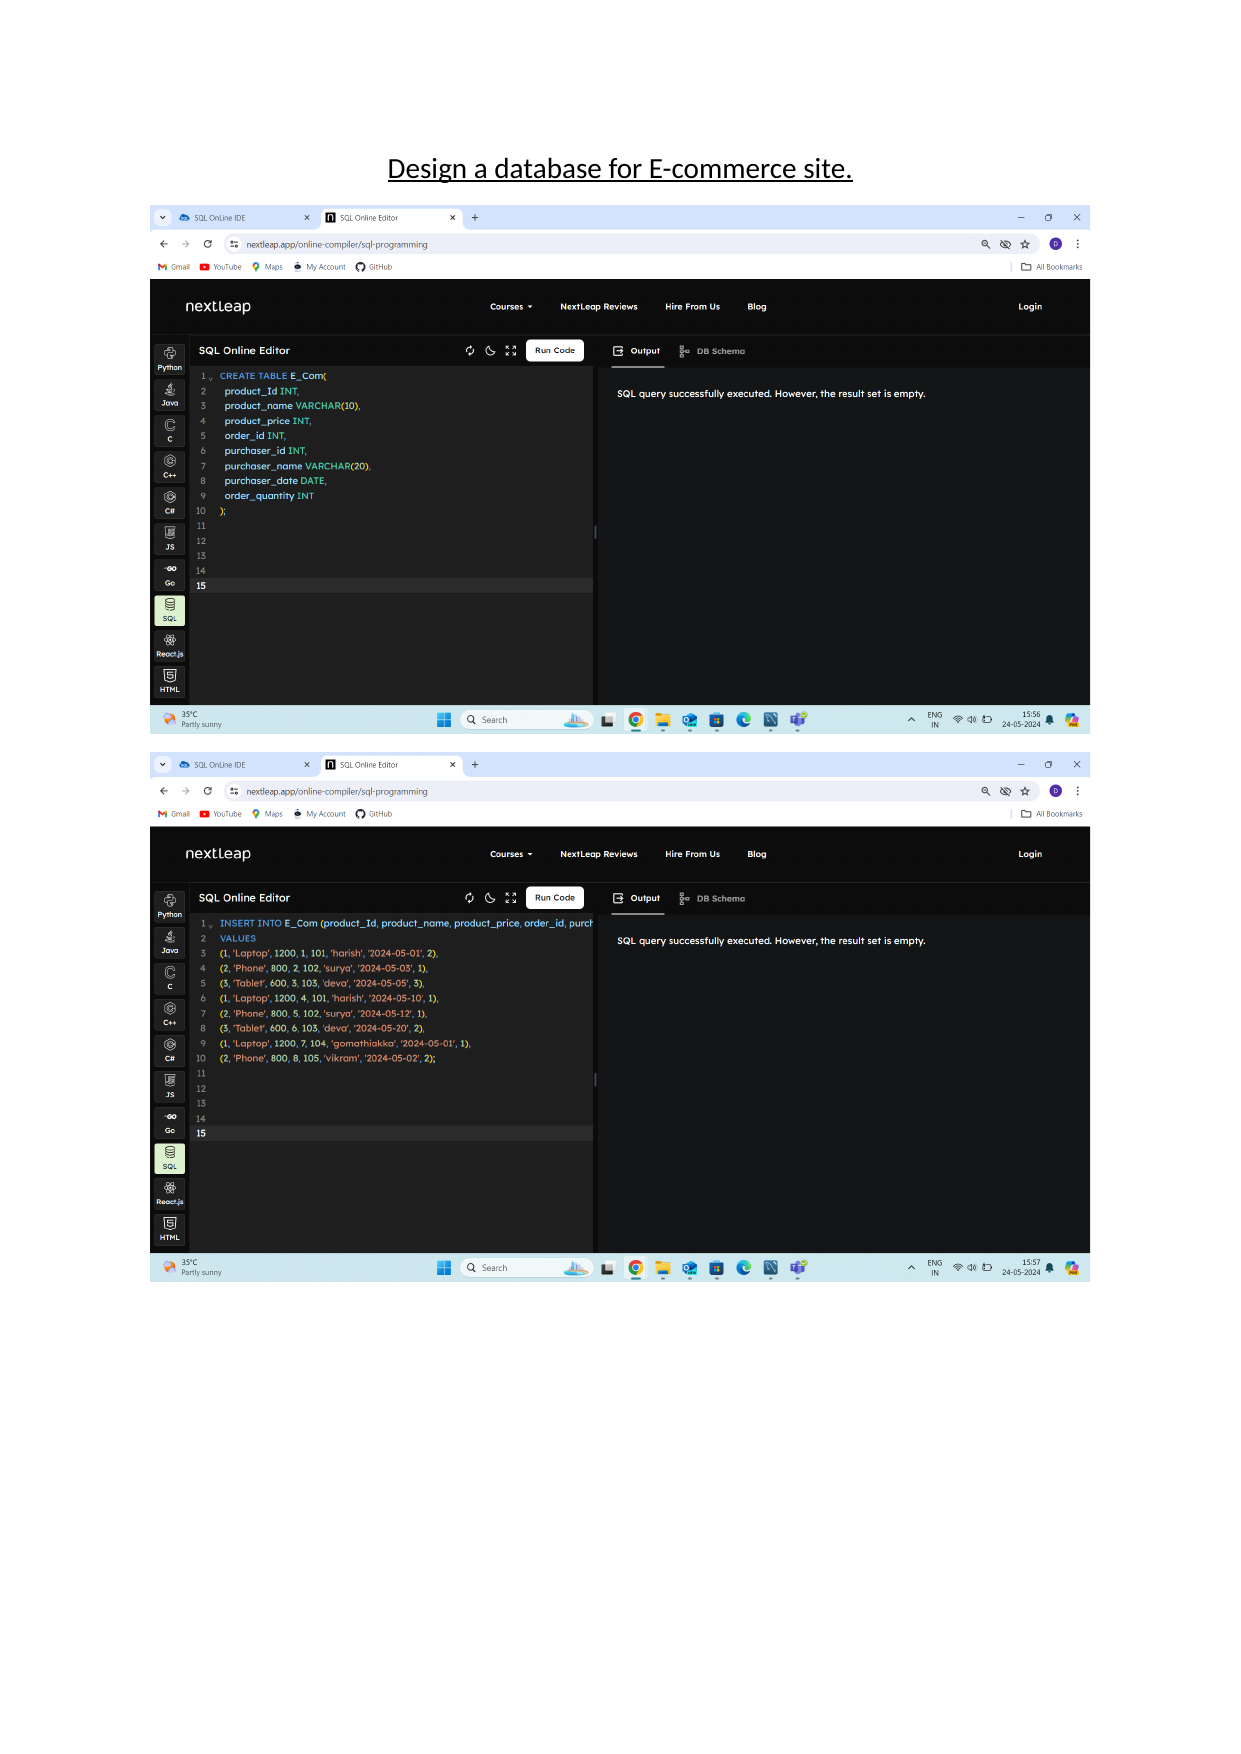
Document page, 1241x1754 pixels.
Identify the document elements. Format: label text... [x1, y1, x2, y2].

picture [150, 205, 1091, 734]
text Design a database for E-commerce site. [150, 150, 1090, 186]
picture [150, 752, 1091, 1282]
